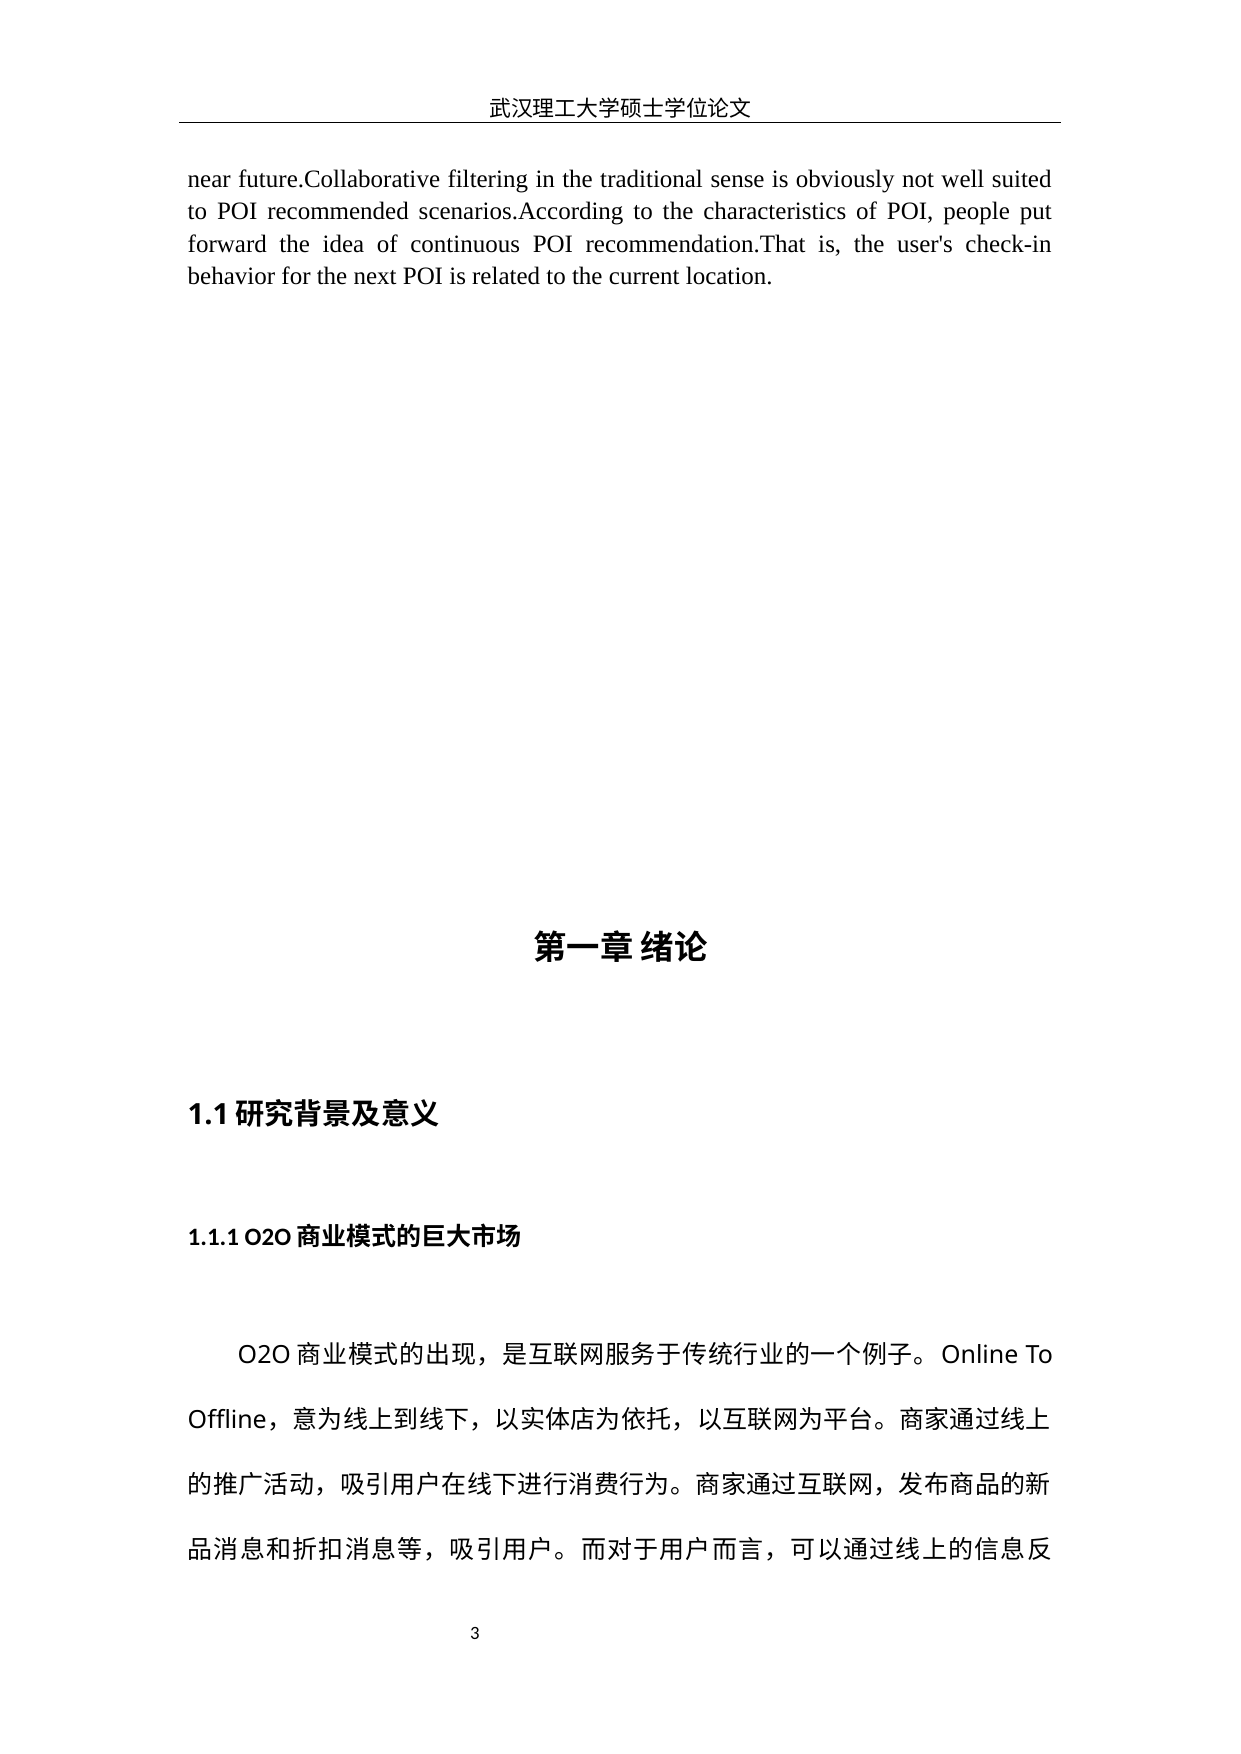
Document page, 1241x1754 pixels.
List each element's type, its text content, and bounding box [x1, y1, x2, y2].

subtitle 1.1.1 O2O商业模式的巨大市场 [187, 1202, 1053, 1267]
subtitle 第一章 绪论 [187, 912, 1053, 977]
subtitle 1.1研究背景及意义 [187, 1079, 1053, 1144]
